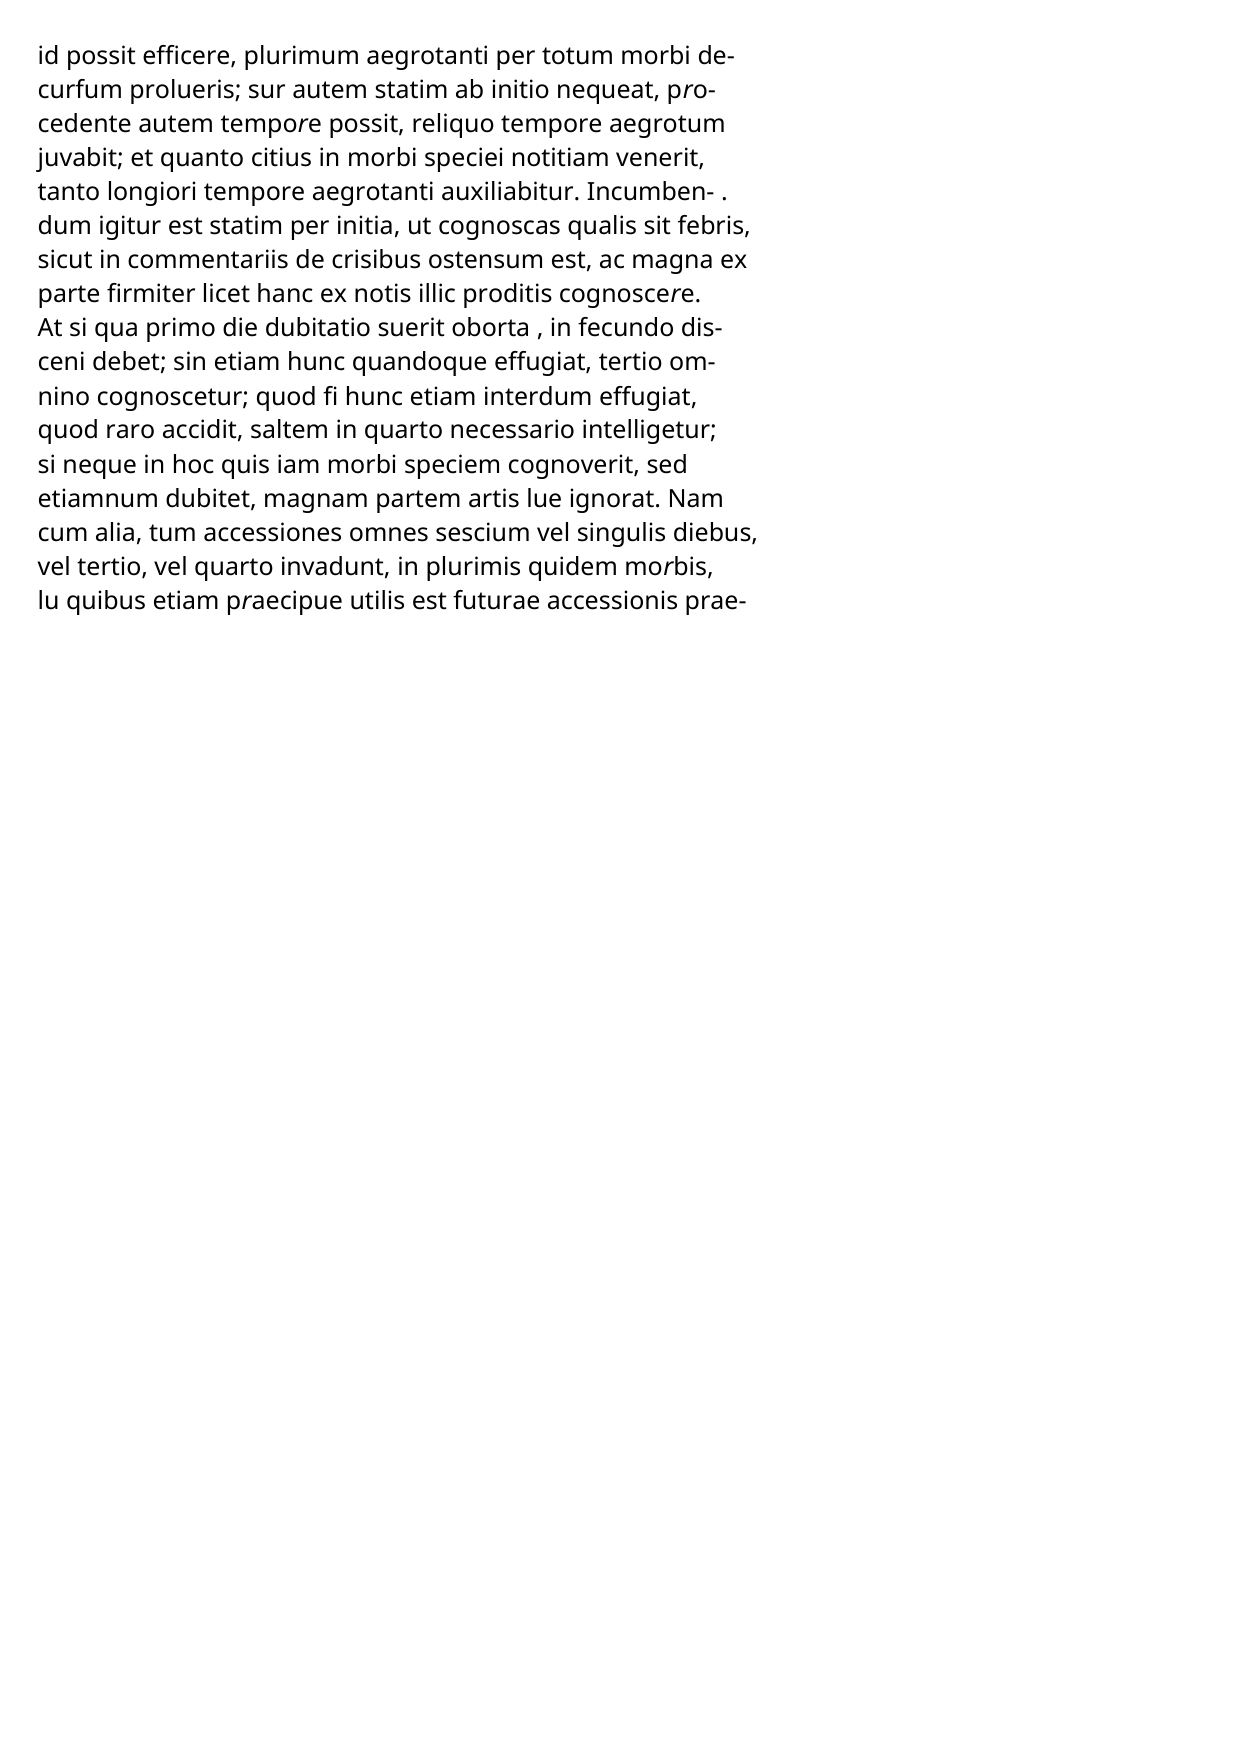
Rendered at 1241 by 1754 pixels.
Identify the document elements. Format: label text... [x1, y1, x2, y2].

text id possit efficere, plurimum aegrotanti per totum morbi de- curfum prolueris; sur autem statim ab initio nequeat, pro- cedente autem tempore possit, reliquo tempore aegrotum juvabit; et quanto citius in morbi speciei notitiam venerit, tanto longiori tempore aegrotanti auxiliabitur. Incumben- . dum igitur est statim per initia, ut cognoscas qualis sit febris, sicut in commentariis de crisibus ostensum est, ac magna ex parte firmiter licet hanc ex notis illic proditis cognoscere. At si qua primo die dubitatio suerit oborta , in fecundo dis- ceni debet; sin etiam hunc quandoque effugiat, tertio om- nino cognoscetur; quod fi hunc etiam interdum effugiat, quod raro accidit, saltem in quarto necessario intelligetur; si neque in hoc quis iam morbi speciem cognoverit, sed etiamnum dubitet, magnam partem artis lue ignorat. Nam cum alia, tum accessiones omnes sescium vel singulis diebus, vel tertio, vel quarto invadunt, in plurimis quidem morbis, lu quibus etiam praecipue utilis est futurae accessionis prae- [37, 37, 1203, 617]
